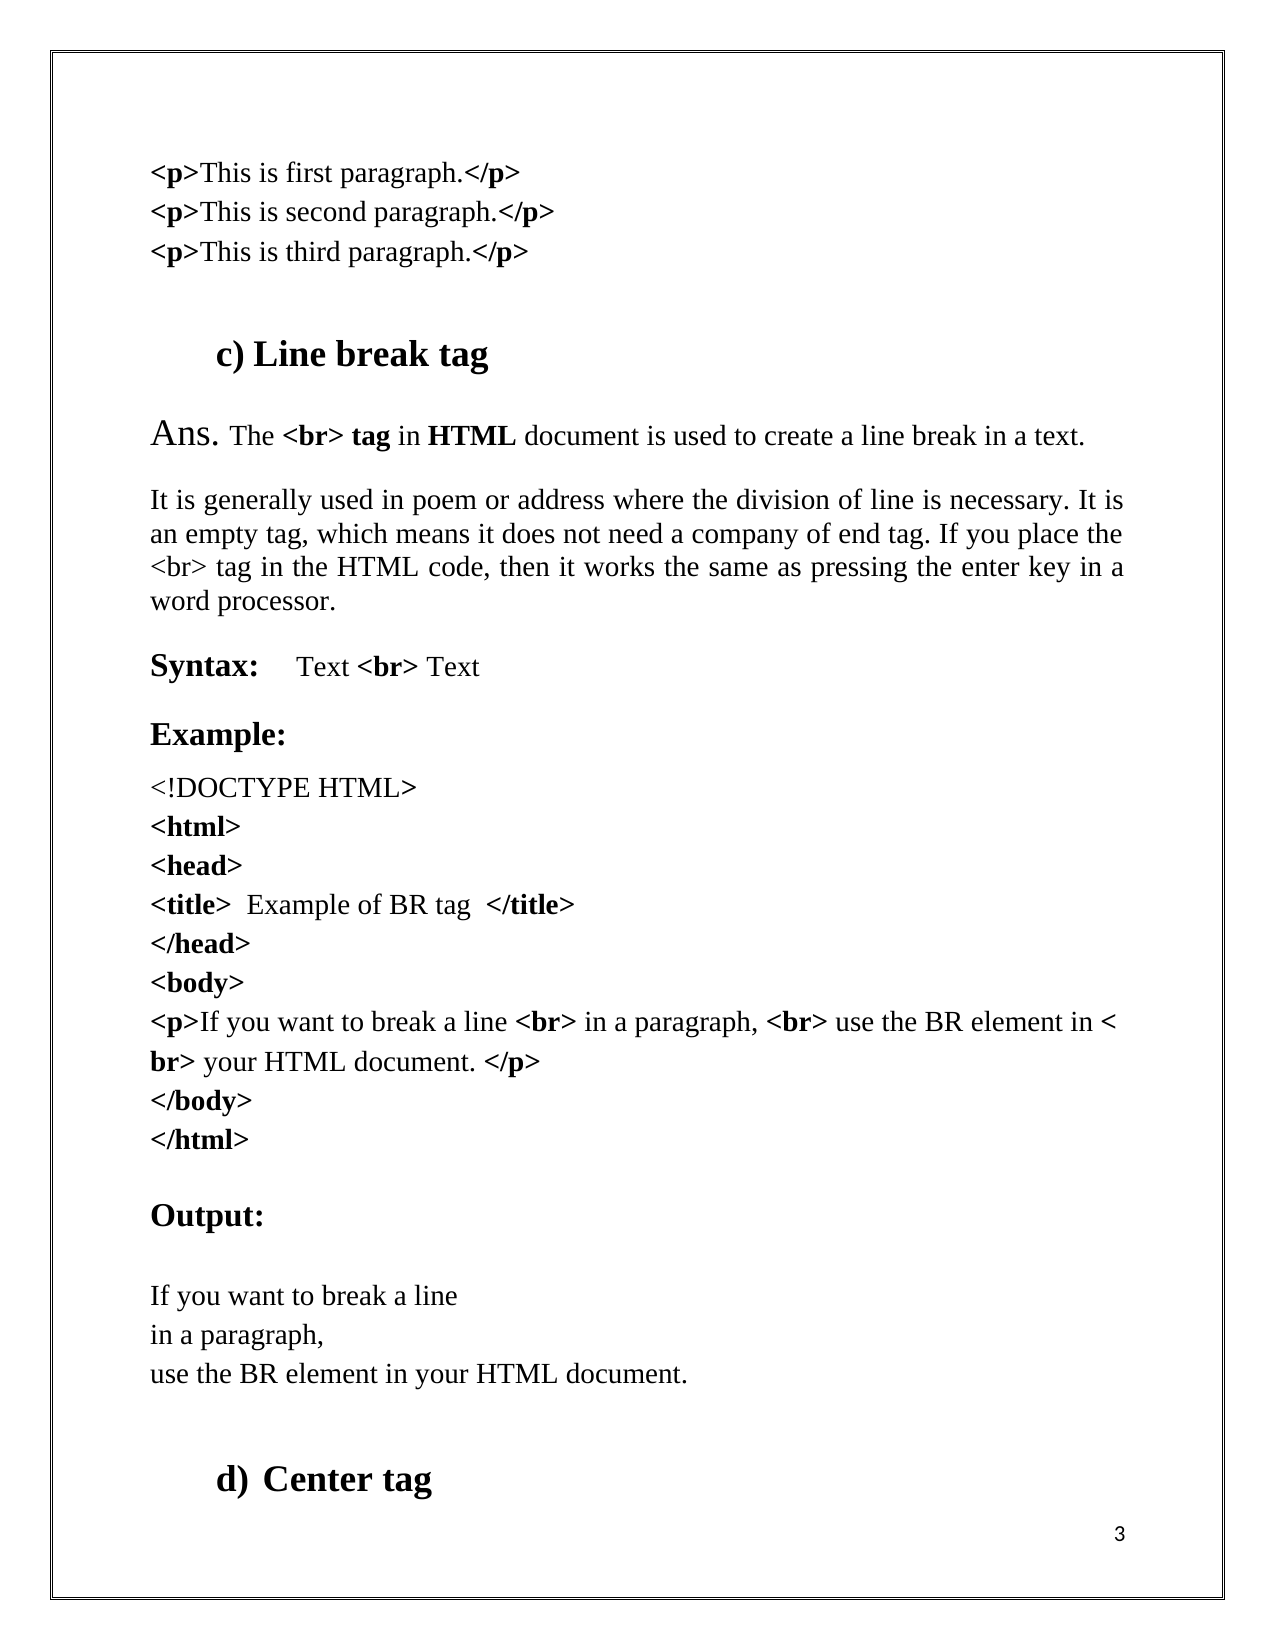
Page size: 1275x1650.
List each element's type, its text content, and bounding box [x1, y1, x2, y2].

text </body> [150, 1077, 1125, 1116]
text <p>If you want to break a line <br> in a paragraph, <br> use the BR element in <br> your HTML document. </p> [150, 999, 1125, 1077]
text </html> [150, 1116, 1125, 1155]
text <head> [150, 843, 1125, 882]
text <p>This is third paragraph.</p> [150, 228, 1125, 267]
text Ans. The <br> tag in HTML document is used to create a line break in a text. [150, 410, 1125, 453]
text use the BR element in your HTML document. [150, 1351, 1125, 1390]
text in a paragraph, [150, 1312, 1125, 1351]
text It is generally used in poem or address where the division of line is necessary. It is an empty tag, which means it does not need a company of end tag. If you place the <br> tag in the HTML code, then it works the same as pressing the enter key in a word processor. [150, 482, 1125, 616]
text If you want to break a line [150, 1272, 1125, 1312]
text Output: [150, 1194, 1125, 1233]
text <!DOCTYPE HTML> [150, 765, 1125, 804]
text <html> [150, 804, 1125, 843]
text <p>This is second paragraph.</p> [150, 189, 1125, 228]
list Center tag [216, 1457, 1125, 1500]
text <title> Example of BR tag </title> [150, 882, 1125, 921]
text Example: [150, 713, 1125, 752]
text </head> [150, 921, 1125, 960]
text <body> [150, 960, 1125, 999]
text <p>This is first paragraph.</p> [150, 150, 1125, 189]
list Line break tag [216, 331, 1125, 374]
text Syntax: Text <br> Text [150, 646, 1125, 684]
